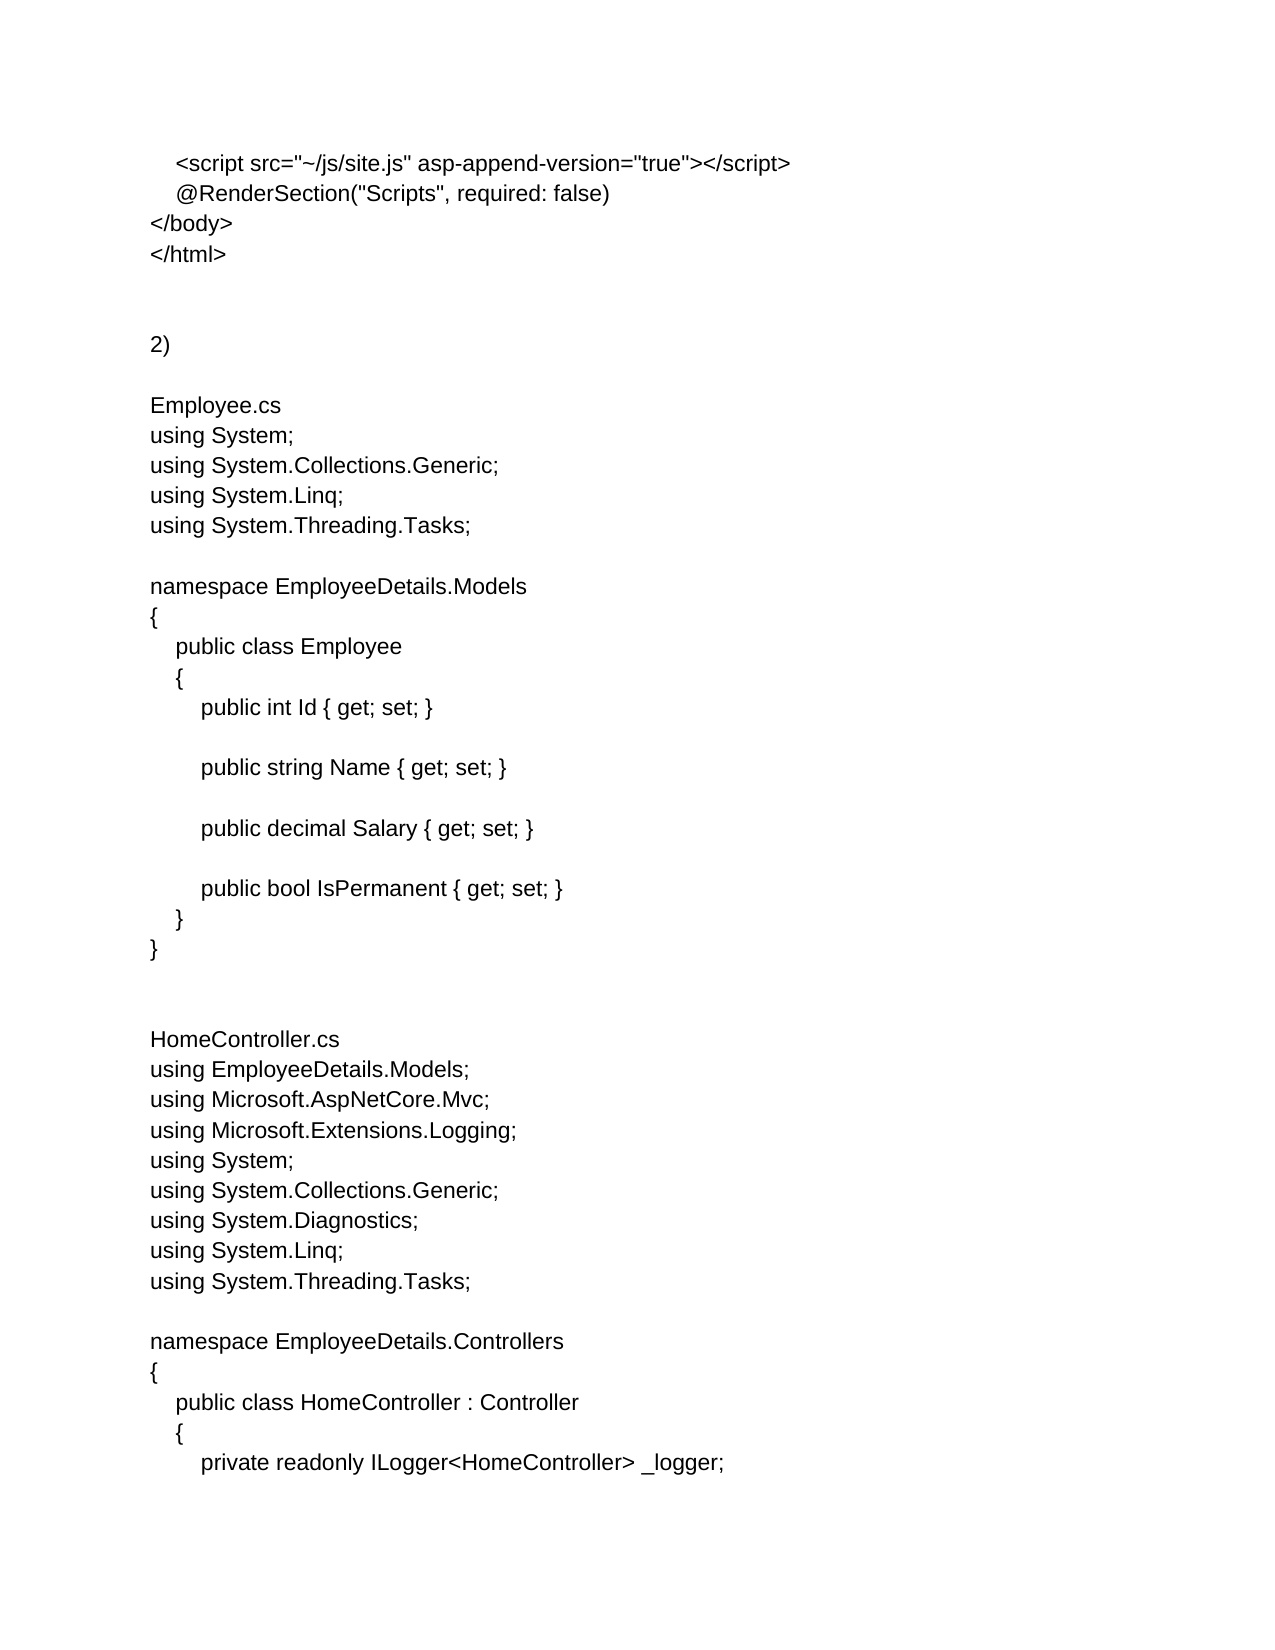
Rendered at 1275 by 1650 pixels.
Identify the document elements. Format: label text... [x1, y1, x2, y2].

text <script src="~/js/site.js" asp-append-version="true"></script> [150, 150, 1125, 176]
text using System.Linq; [150, 482, 1125, 509]
text { [150, 663, 1125, 690]
text using System.Threading.Tasks; [150, 1268, 1125, 1294]
text public bool IsPermanent { get; set; } [150, 875, 1125, 901]
text using System.Collections.Generic; [150, 1177, 1125, 1203]
text namespace EmployeeDetails.Models [150, 573, 1125, 599]
text using EmployeeDetails.Models; [150, 1056, 1125, 1083]
text public class HomeController : Controller [150, 1388, 1125, 1415]
text using Microsoft.Extensions.Logging; [150, 1117, 1125, 1143]
text } [150, 905, 1125, 932]
text namespace EmployeeDetails.Controllers [150, 1328, 1125, 1354]
text using System.Diagnostics; [150, 1207, 1125, 1234]
text using System.Collections.Generic; [150, 452, 1125, 478]
text } [150, 935, 1125, 962]
text { [150, 1358, 1125, 1385]
text using System; [150, 1147, 1125, 1173]
text </body> [150, 210, 1125, 237]
text using System; [150, 422, 1125, 448]
text @RenderSection("Scripts", required: false) [150, 180, 1125, 207]
text public decimal Salary { get; set; } [150, 814, 1125, 841]
text { [150, 603, 1125, 629]
text Employee.cs [150, 392, 1125, 418]
text using Microsoft.AspNetCore.Mvc; [150, 1086, 1125, 1113]
text using System.Threading.Tasks; [150, 512, 1125, 539]
text private readonly ILogger<HomeController> _logger; [150, 1449, 1125, 1475]
text using System.Linq; [150, 1237, 1125, 1264]
text { [150, 1419, 1125, 1445]
text public class Employee [150, 633, 1125, 660]
text public string Name { get; set; } [150, 754, 1125, 781]
text </html> [150, 241, 1125, 267]
text HomeController.cs [150, 1026, 1125, 1052]
text public int Id { get; set; } [150, 694, 1125, 720]
text 2) [150, 331, 1125, 358]
